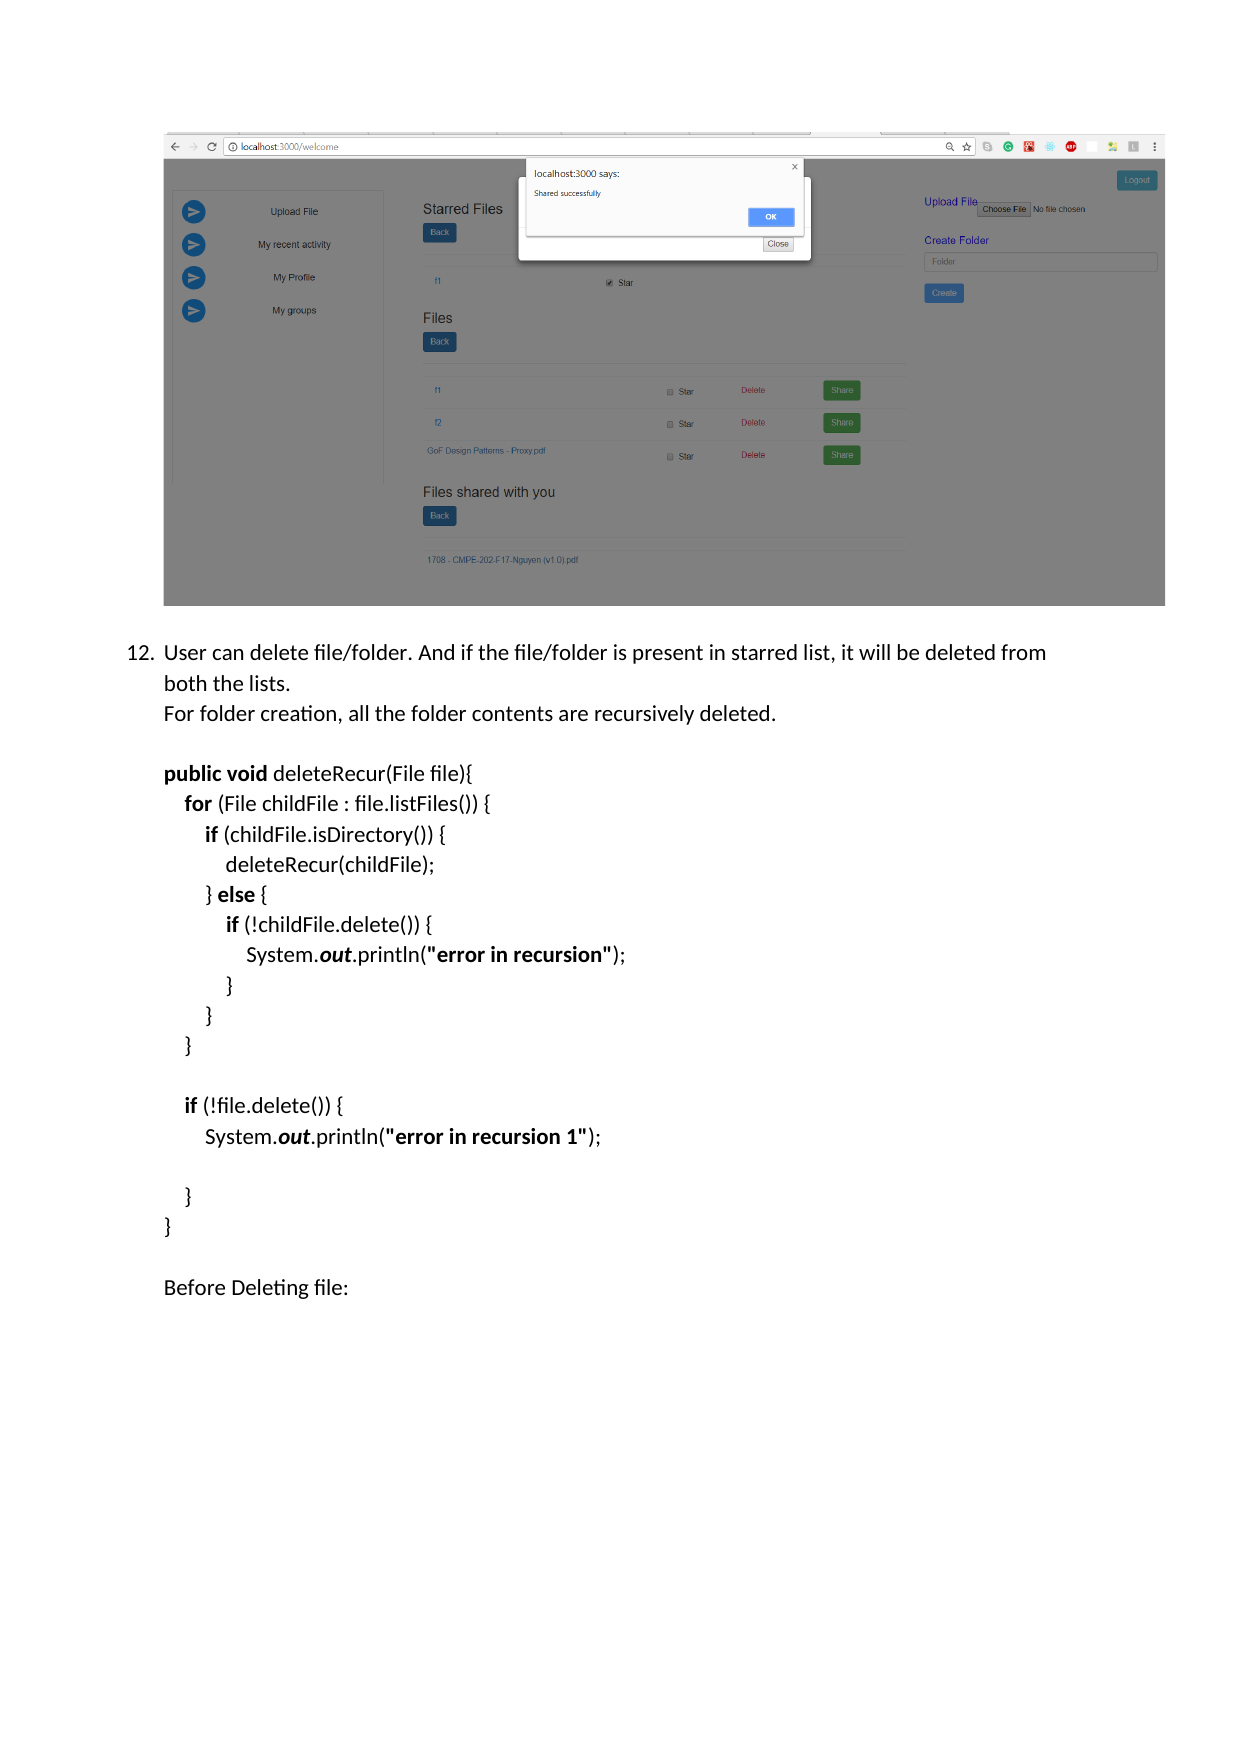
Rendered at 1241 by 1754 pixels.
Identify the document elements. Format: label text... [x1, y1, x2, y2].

list User can delete file/folder. And if the file/folder is present in starred list, it will be deleted from both the lists. [126, 638, 1090, 697]
list For folder creation, all the folder contents are recursively deleted. [164, 699, 1090, 727]
list public void deleteRecur(File file){ for (File childFile : file.listFiles()) { if (childFile.isDirectory()) { deleteRecur(childFile); } else { if (!childFile.delete()) { System.out.println("error in recursion"); } } } if (!file.delete()) { System.out.println("error in recursion 1"); } } [164, 759, 1090, 1240]
picture [163, 132, 1166, 606]
list Before Deleting file: [164, 1273, 1090, 1301]
